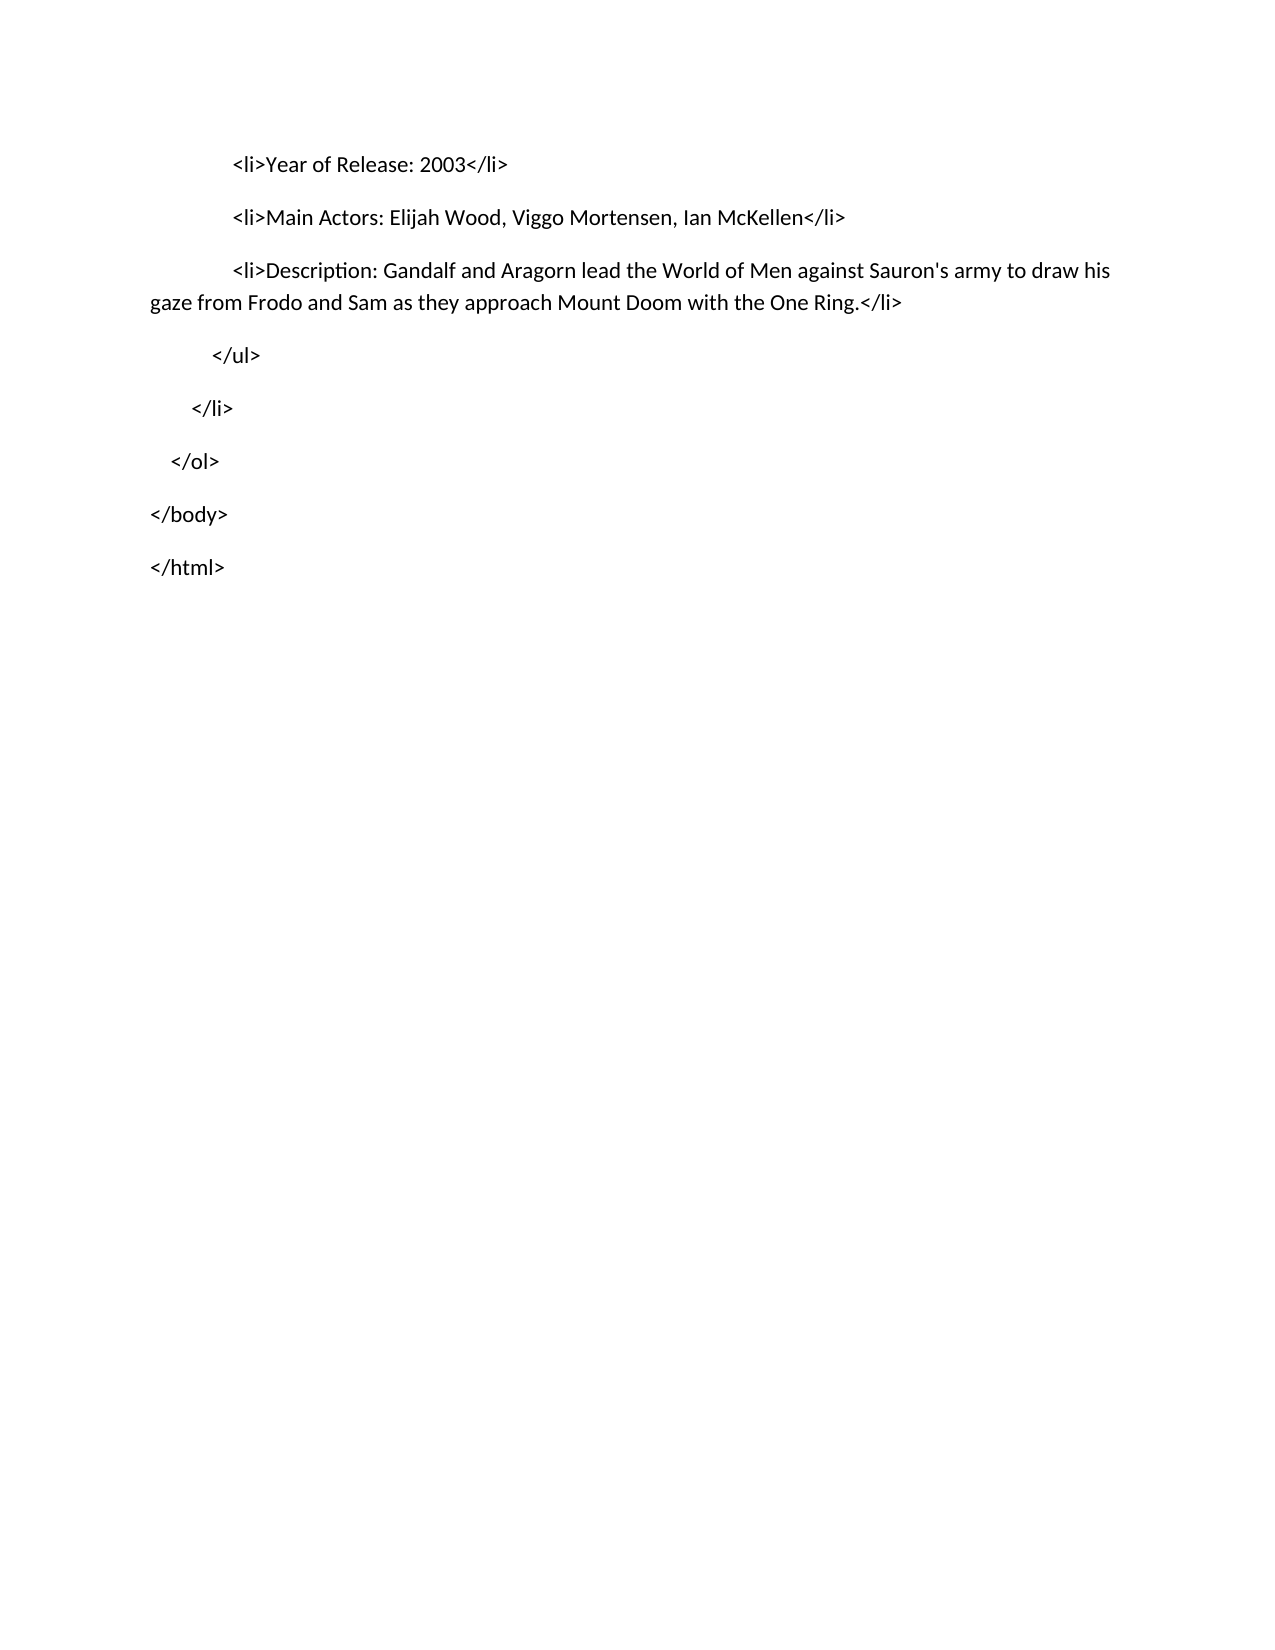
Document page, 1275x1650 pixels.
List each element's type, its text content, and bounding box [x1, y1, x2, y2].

text <li>Year of Release: 2003</li> [150, 150, 1125, 178]
text <li>Description: Gandalf and Aragorn lead the World of Men against Sauron's army to draw his gaze from Frodo and Sam as they approach Mount Doom with the One Ring.</li> [150, 256, 1125, 316]
text </body> [150, 500, 1125, 528]
text </ol> [150, 447, 1125, 475]
text </html> [150, 553, 1125, 581]
text <li>Main Actors: Elijah Wood, Viggo Mortensen, Ian McKellen</li> [150, 203, 1125, 231]
text </ul> [150, 341, 1125, 369]
text </li> [150, 394, 1125, 422]
